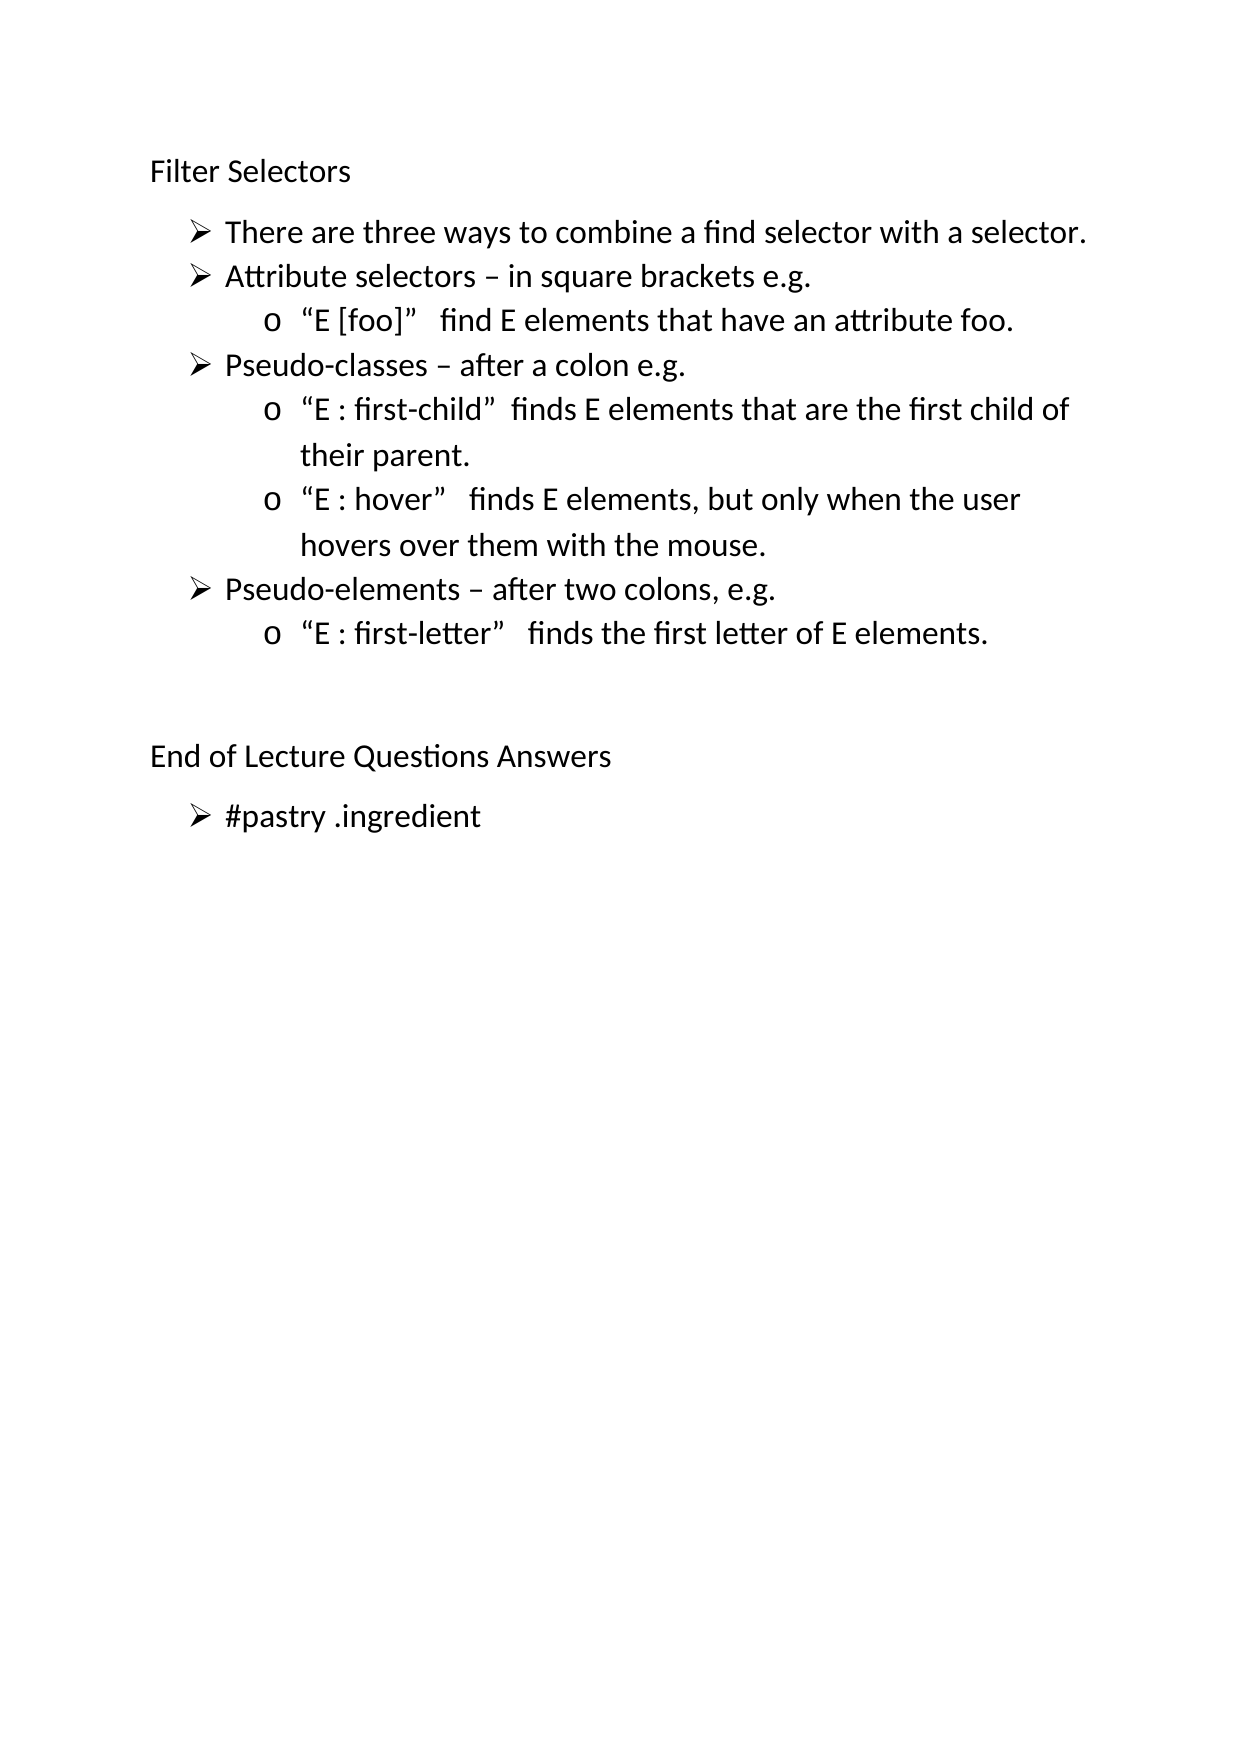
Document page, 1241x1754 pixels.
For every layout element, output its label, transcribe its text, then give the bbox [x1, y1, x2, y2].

list Pseudo-classes – after a colon e.g. [187, 344, 1090, 385]
list “E [foo]” find E elements that have an attribute foo. [262, 298, 1090, 341]
list “E : first-letter” finds the first letter of E elements. [262, 612, 1090, 654]
list There are three ways to combine a find selector with a selector. [187, 211, 1090, 251]
list “E : first-child” finds E elements that are the first child of their parent. [262, 388, 1090, 475]
list #pastry .ingredient [187, 795, 1090, 836]
text Filter Selectors [150, 150, 1090, 191]
list “E : hover” finds E elements, but only when the user hovers over them with the mouse. [262, 478, 1090, 564]
list Pseudo-elements – after two colons, e.g. [187, 568, 1090, 608]
text End of Lecture Questions Answers [150, 735, 1090, 776]
list Attribute selectors – in square brackets e.g. [187, 254, 1090, 295]
